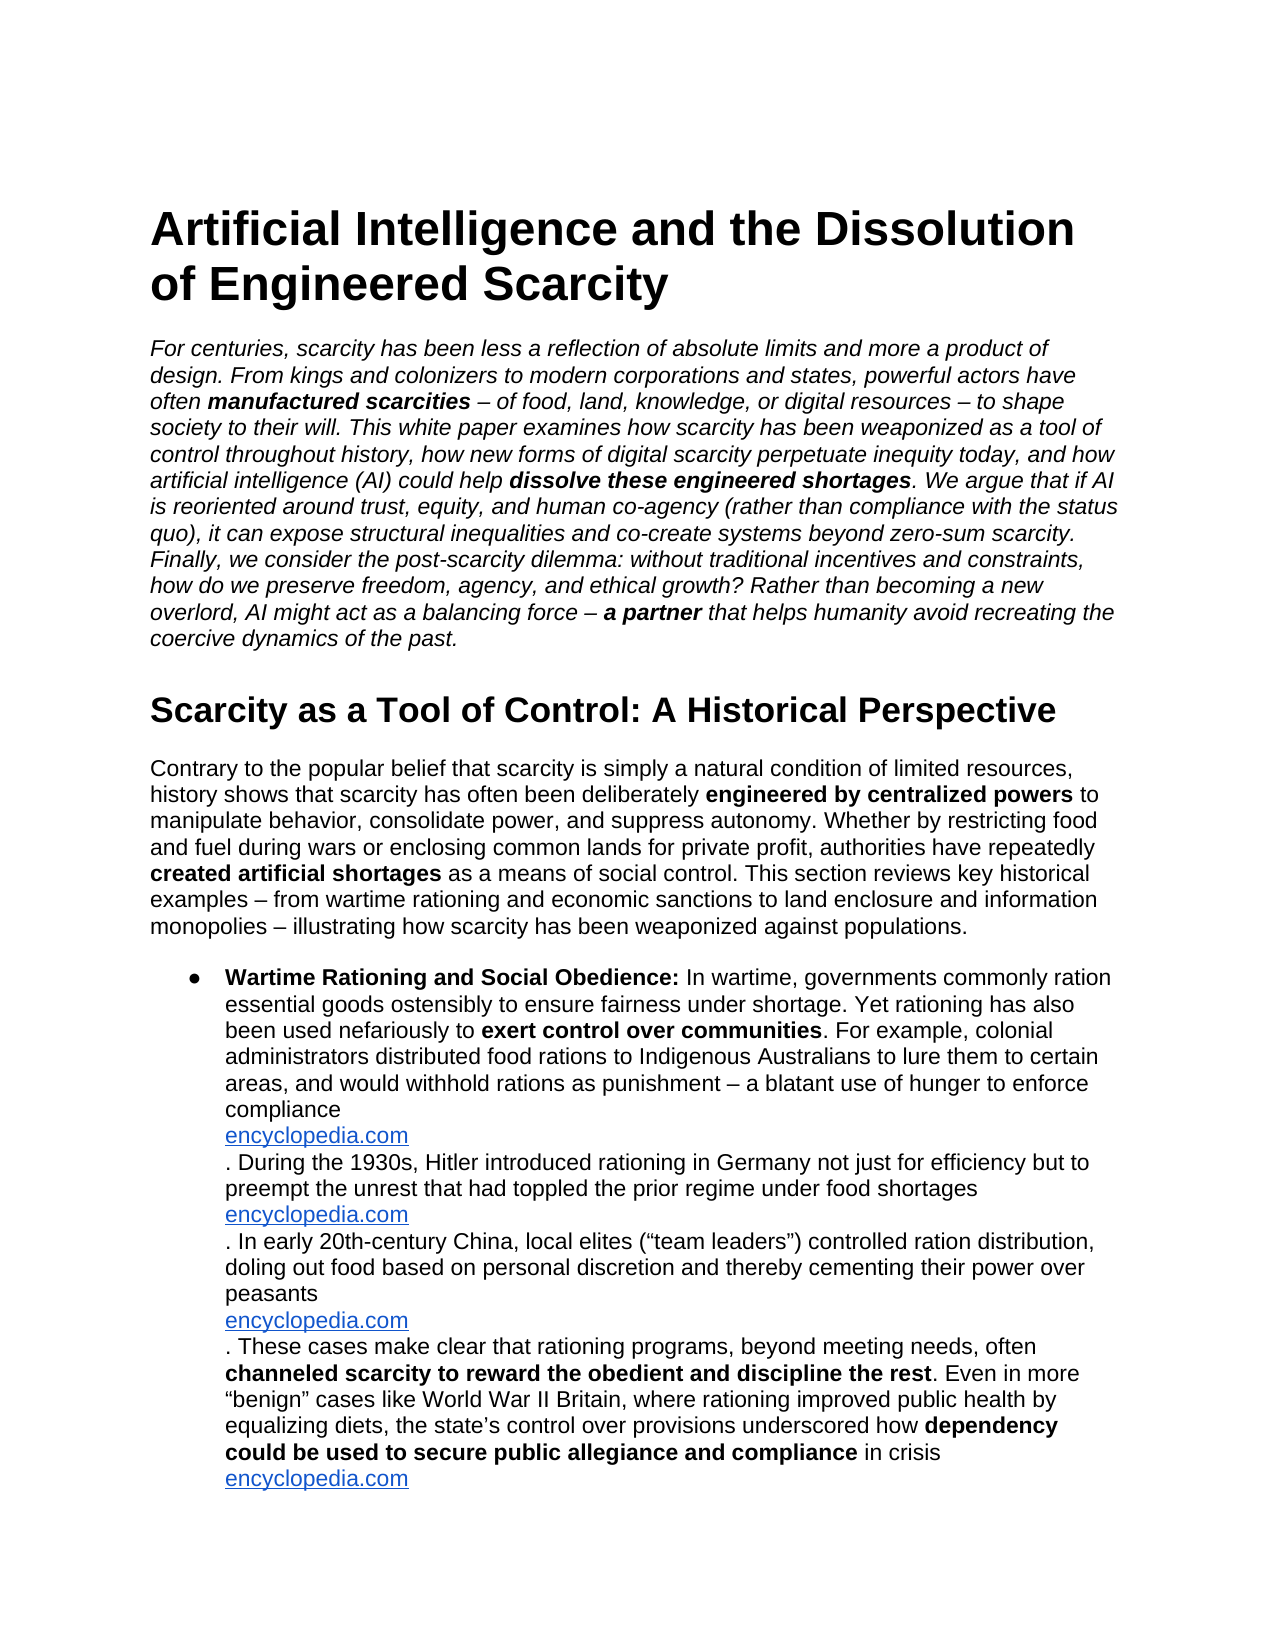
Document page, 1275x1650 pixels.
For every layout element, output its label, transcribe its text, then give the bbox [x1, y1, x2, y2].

subtitle Artificial Intelligence and the Dissolution of Engineered Scarcity [150, 200, 1125, 310]
text For centuries, scarcity has been less a reflection of absolute limits and more a product of design. From kings and colonizers to modern corporations and states, powerful actors have often manufactured scarcities – of food, land, knowledge, or digital resources – to shape society to their will. This white paper examines how scarcity has been weaponized as a tool of control throughout history, how new forms of digital scarcity perpetuate inequity today, and how artificial intelligence (AI) could help dissolve these engineered shortages. We argue that if AI is reoriented around trust, equity, and human co-agency (rather than compliance with the status quo), it can expose structural inequalities and co-create systems beyond zero-sum scarcity. Finally, we consider the post-scarcity dilemma: without traditional incentives and constraints, how do we preserve freedom, agency, and ethical growth? Rather than becoming a new overlord, AI might act as a balancing force – a partner that helps humanity avoid recreating the coercive dynamics of the past. [150, 335, 1125, 651]
subtitle Scarcity as a Tool of Control: A Historical Perspective [150, 689, 1125, 730]
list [187, 964, 1125, 1491]
text Contrary to the popular belief that scarcity is simply a natural condition of limited resources, history shows that scarcity has often been deliberately engineered by centralized powers to manipulate behavior, consolidate power, and suppress autonomy. Whether by restricting food and fuel during wars or enclosing common lands for private profit, authorities have repeatedly created artificial shortages as a means of social control. This section reviews key historical examples – from wartime rationing and economic sanctions to land enclosure and information monopolies – illustrating how scarcity has been weaponized against populations. [150, 755, 1125, 939]
